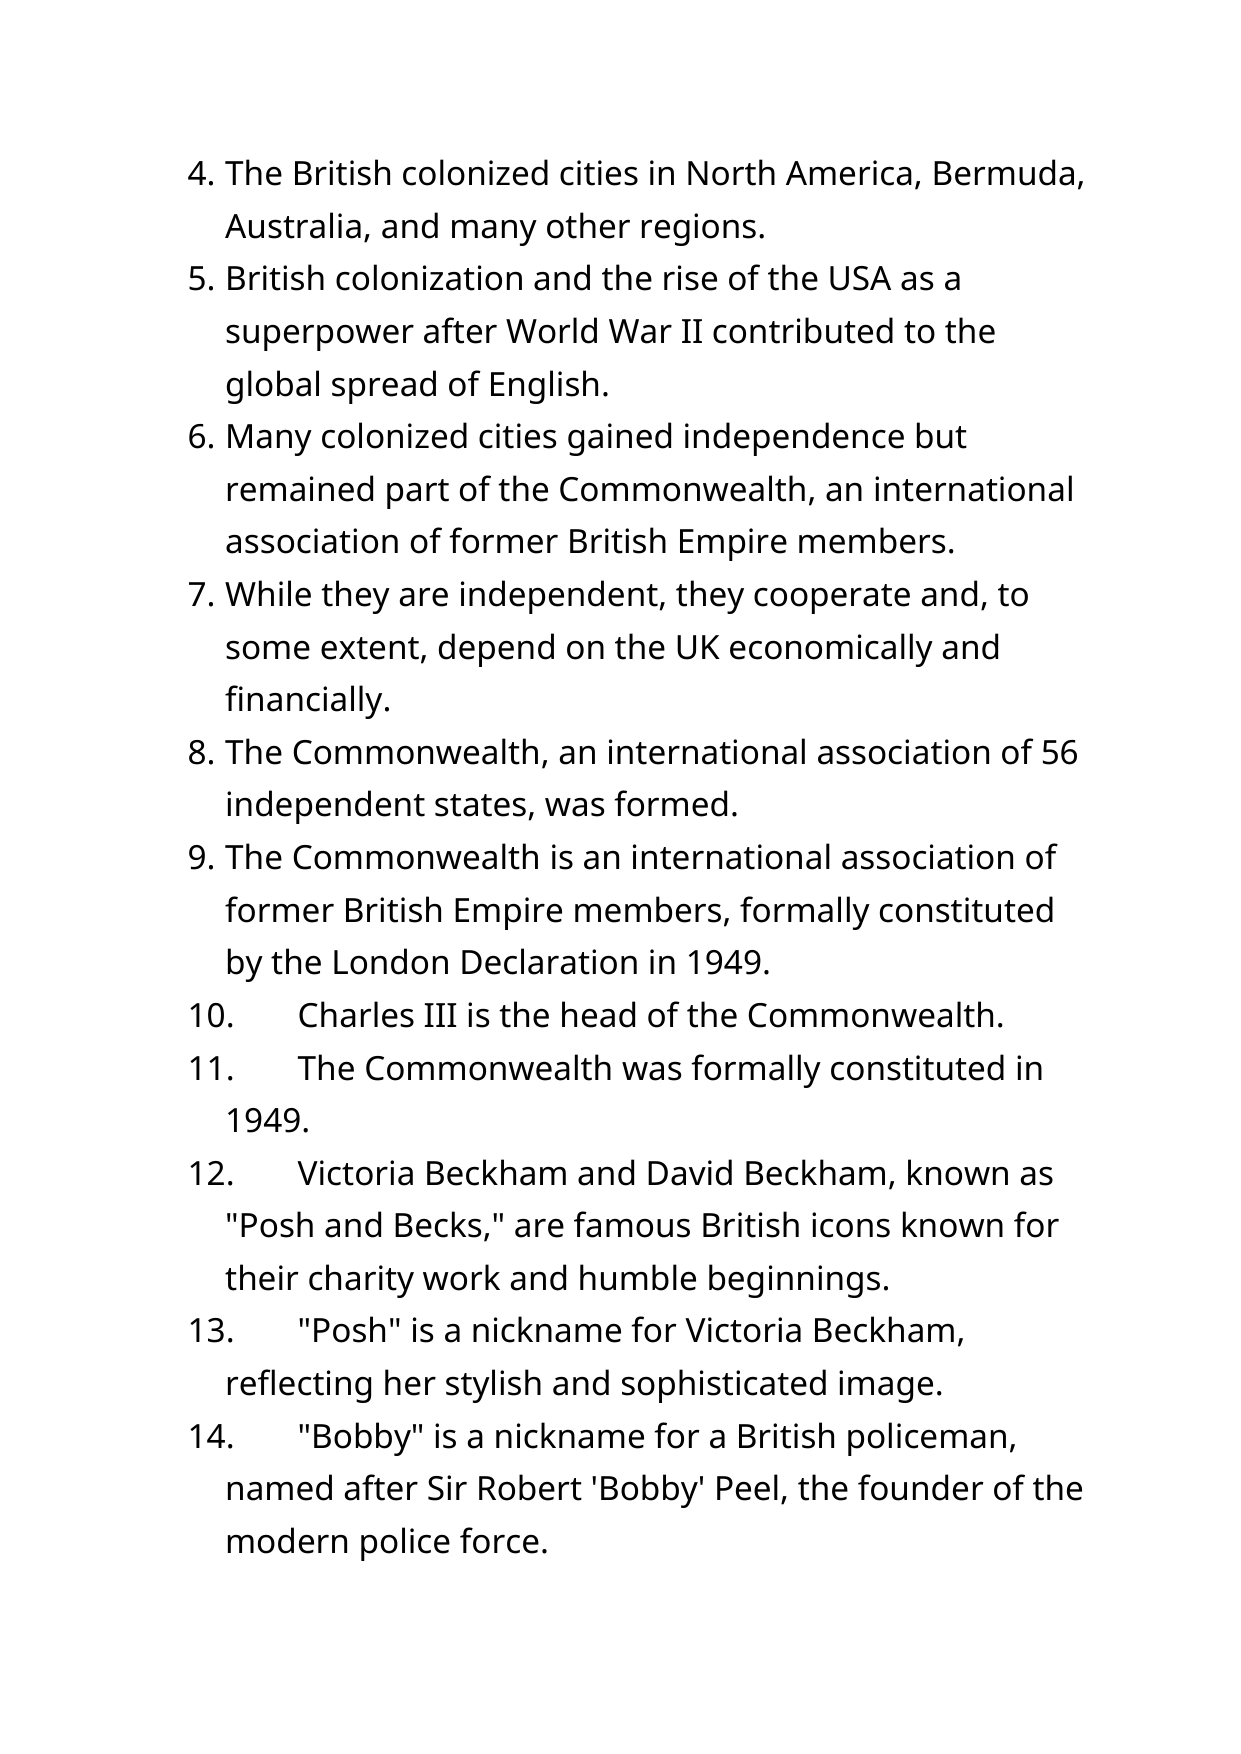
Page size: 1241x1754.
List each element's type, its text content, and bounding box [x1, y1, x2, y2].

list Many colonized cities gained independence but remained part of the Commonwealth, an international association of former British Empire members. [187, 413, 1090, 564]
list "Posh" is a nickname for Victoria Beckham, reflecting her stylish and sophisticated image. [187, 1307, 1090, 1405]
list Charles III is the head of the Commonwealth. [187, 992, 1090, 1037]
list British colonization and the rise of the USA as a superpower after World War II contributed to the global spread of English. [187, 255, 1090, 406]
list "Bobby" is a nickname for a British policeman, named after Sir Robert 'Bobby' Peel, the founder of the modern police force. [187, 1412, 1090, 1563]
list The Commonwealth, an international association of 56 independent states, was formed. [187, 729, 1090, 827]
list The Commonwealth was formally constituted in 1949. [187, 1044, 1090, 1142]
list While they are independent, they cooperate and, to some extent, depend on the UK economically and financially. [187, 571, 1090, 721]
list The British colonized cities in North America, Bermuda, Australia, and many other regions. [187, 150, 1090, 248]
list The Commonwealth is an international association of former British Empire members, formally constituted by the London Declaration in 1949. [187, 834, 1090, 984]
list Victoria Beckham and David Beckham, known as "Posh and Becks," are famous British icons known for their charity work and humble beginnings. [187, 1149, 1090, 1300]
